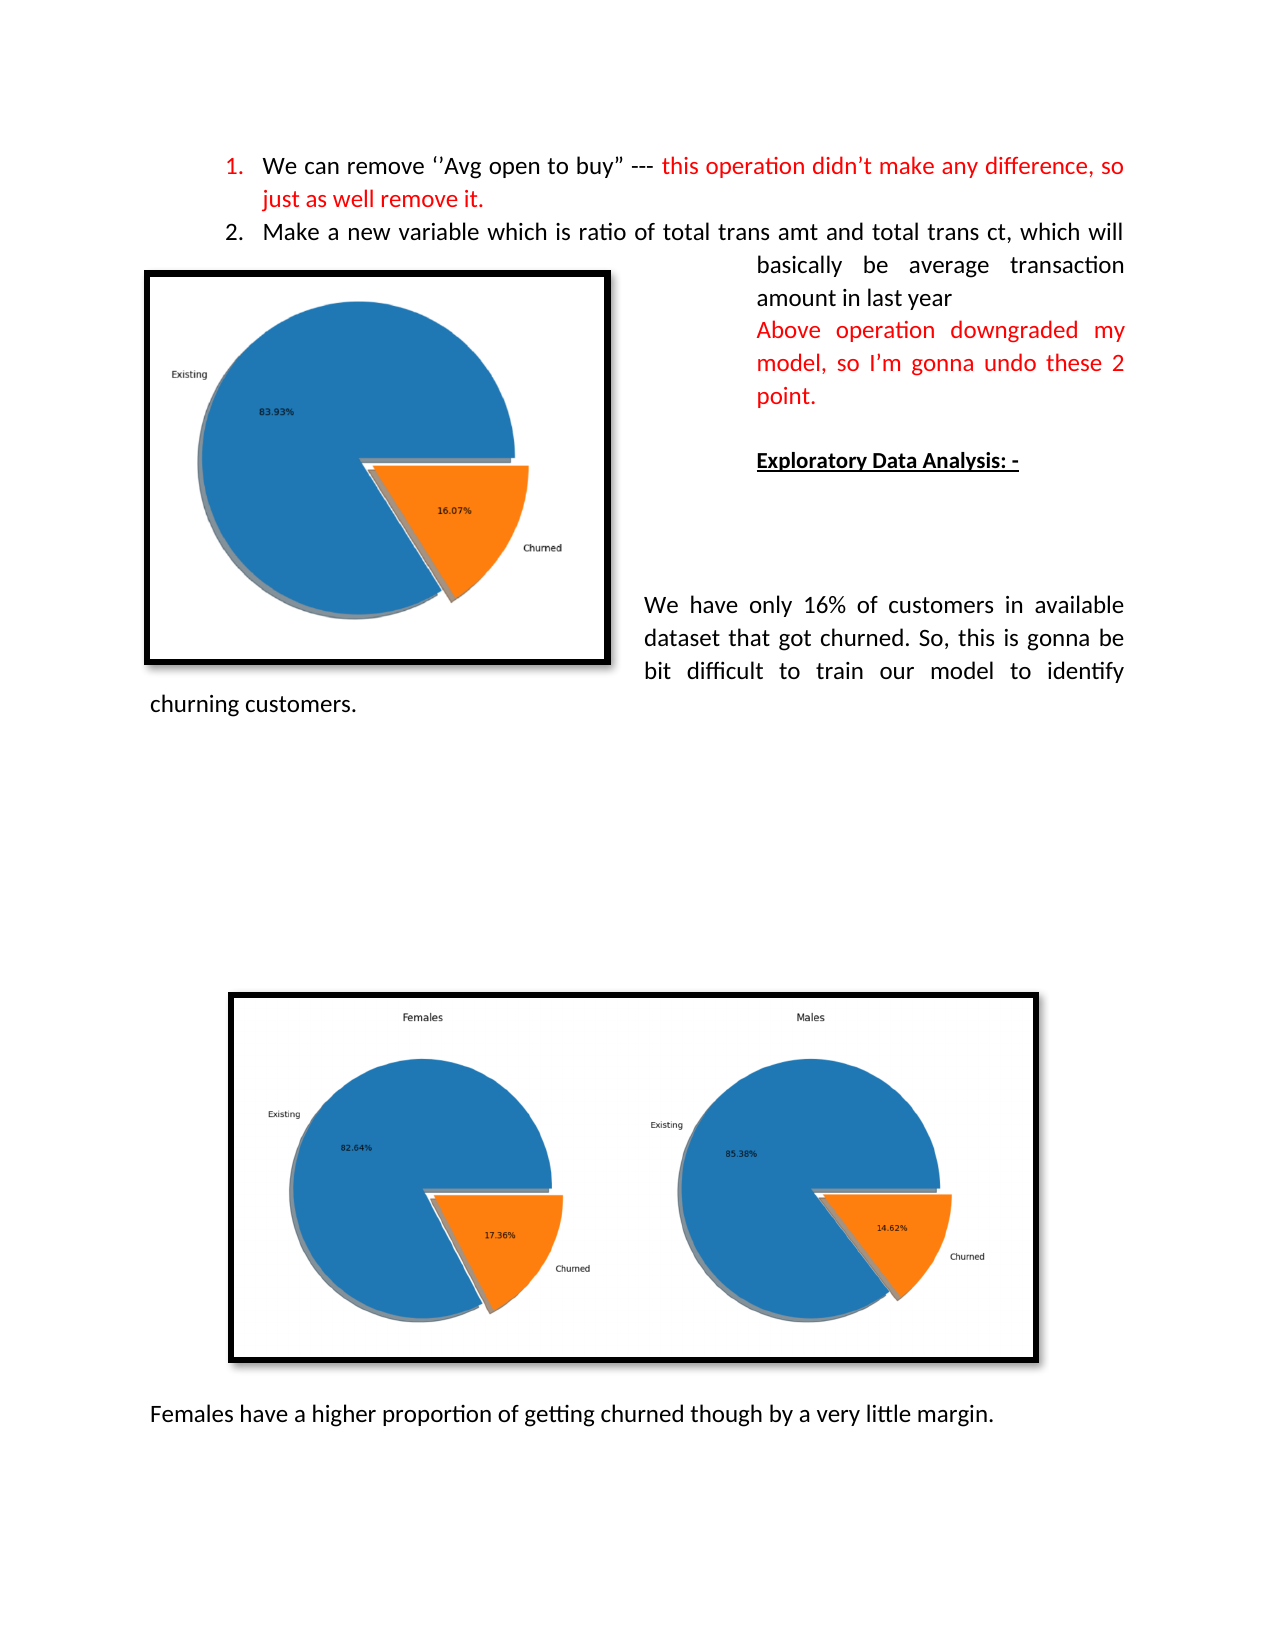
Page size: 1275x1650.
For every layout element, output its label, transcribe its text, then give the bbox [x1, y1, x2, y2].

list Make a new variable which is ratio of total trans amt and total trans ct, which will basically be average transaction amount in last year [225, 216, 1125, 312]
picture [234, 998, 1033, 1357]
text Females have a higher proportion of getting churned though by a very little margin. [150, 1398, 1125, 1429]
text We have only 16% of customers in available dataset that got churned. So, this is gonna be bit difficult to train our model to identify churning customers. [150, 589, 1125, 718]
list We can remove ‘’Avg open to buy” --- this operation didn’t make any difference, so just as well remove it. [225, 150, 1125, 213]
picture [150, 277, 604, 659]
list Exploratory Data Analysis: - [620, 446, 1125, 474]
list Above operation downgraded my model, so I’m gonna undo these 2 point. [620, 314, 1125, 411]
